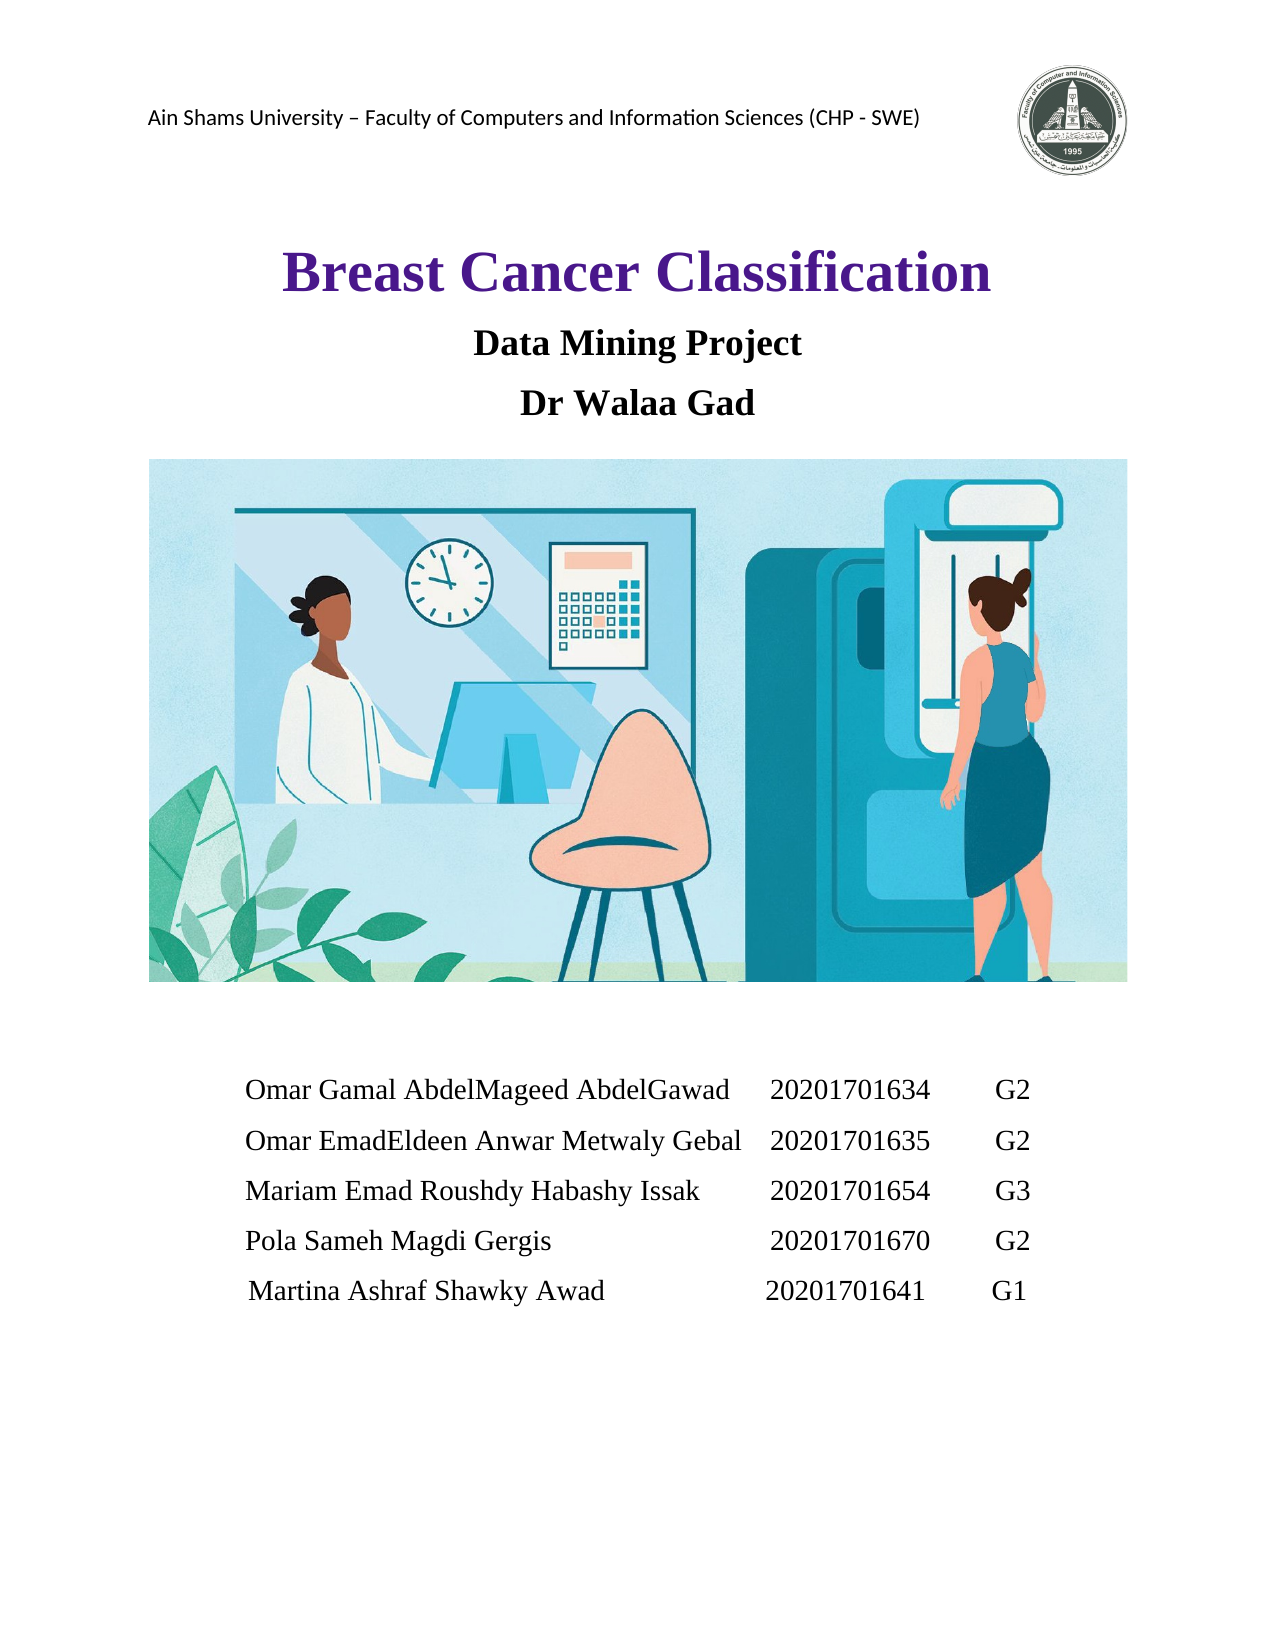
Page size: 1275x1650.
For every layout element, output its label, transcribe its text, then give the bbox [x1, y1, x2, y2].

text Omar Gamal AbdelMageed AbdelGawad 20201701634 G2 [148, 1072, 1127, 1106]
text Omar EmadEldeen Anwar Metwaly Gebal 20201701635 G2 [148, 1123, 1127, 1156]
picture [149, 459, 1128, 982]
text Breast Cancer Classification [148, 237, 1127, 304]
text Data Mining Project [148, 321, 1127, 364]
picture [1016, 64, 1128, 176]
text Martina Ashraf Shawky Awad 20201701641 G1 [148, 1273, 1127, 1307]
text Pola Sameh Magdi Gergis 20201701670 G2 [148, 1223, 1127, 1257]
text Dr Walaa Gad [148, 381, 1127, 424]
text Mariam Emad Roushdy Habashy Issak 20201701654 G3 [148, 1173, 1127, 1206]
